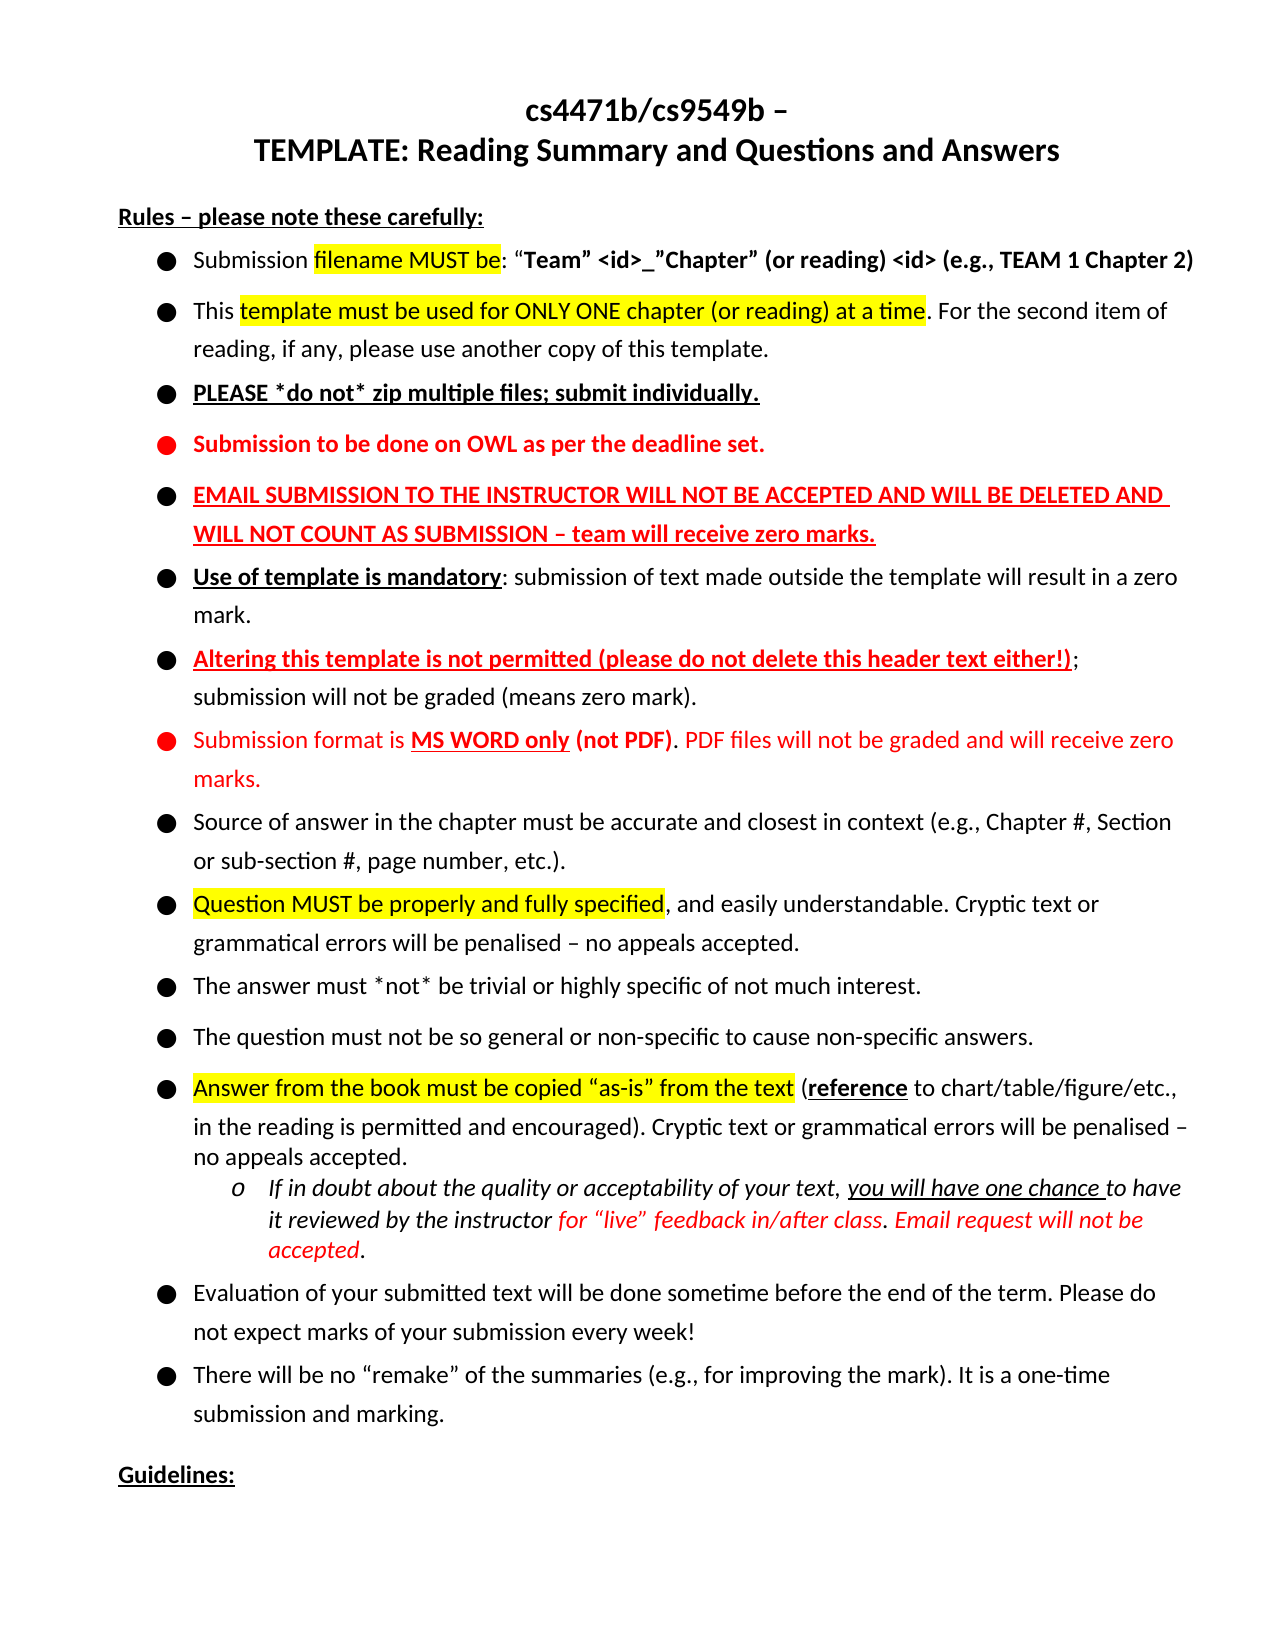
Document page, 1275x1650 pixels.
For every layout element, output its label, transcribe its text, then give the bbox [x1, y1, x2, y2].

list The question must not be so general or non-specific to cause non-specific answers. [156, 1008, 1196, 1060]
list Use of template is mandatory: submission of text made outside the template will result in a zero mark. [156, 548, 1196, 630]
list This template must be used for ONLY ONE chapter (or reading) at a time. For the second item of reading, if any, please use another copy of this template. [156, 282, 1196, 364]
list Evaluation of your submitted text will be done sometime before the end of the term. Please do not expect marks of your submission every week! [156, 1265, 1196, 1347]
list PLEASE *do not* zip multiple files; submit individually. [156, 364, 1196, 415]
list Source of answer in the chapter must be accurate and closest in context (e.g., Chapter #, Section or sub-section #, page number, etc.). [156, 794, 1196, 876]
list EMAIL SUBMISSION TO THE INSTRUCTOR WILL NOT BE ACCEPTED AND WILL BE DELETED AND WILL NOT COUNT AS SUBMISSION – team will receive zero marks. [156, 467, 1196, 548]
list Answer from the book must be copied “as-is” from the text (reference to chart/table/figure/etc., in the reading is permitted and encouraged). Cryptic text or grammatical errors will be penalised – no appeals accepted. [156, 1060, 1196, 1172]
list Submission filename MUST be: “Team” <id>_”Chapter” (or reading) <id> (e.g., TEAM 1 Chapter 2) [156, 231, 1196, 282]
list If in doubt about the quality or acceptability of your text, you will have one chance to have it reviewed by the instructor for “live” feedback in/after class. Email request will not be accepted. [231, 1172, 1196, 1265]
list Submission to be done on OWL as per the deadline set. [156, 415, 1196, 467]
text TEMPLATE: Reading Summary and Questions and Answers [118, 129, 1196, 170]
list The answer must *not* be trivial or highly specific of not much interest. [156, 957, 1196, 1008]
list Question MUST be properly and fully specified, and easily understandable. Cryptic text or grammatical errors will be penalised – no appeals accepted. [156, 876, 1196, 957]
text Rules – please note these carefully: [118, 201, 1196, 231]
list Submission format is MS WORD only (not PDF). PDF files will not be graded and will receive zero marks. [156, 712, 1196, 794]
list Altering this template is not permitted (please do not delete this header text either!); submission will not be graded (means zero mark). [156, 630, 1196, 712]
text Guidelines: [118, 1459, 1196, 1489]
list There will be no “remake” of the summaries (e.g., for improving the mark). It is a one-time submission and marking. [156, 1347, 1196, 1428]
text cs4471b/cs9549b – [118, 89, 1196, 129]
